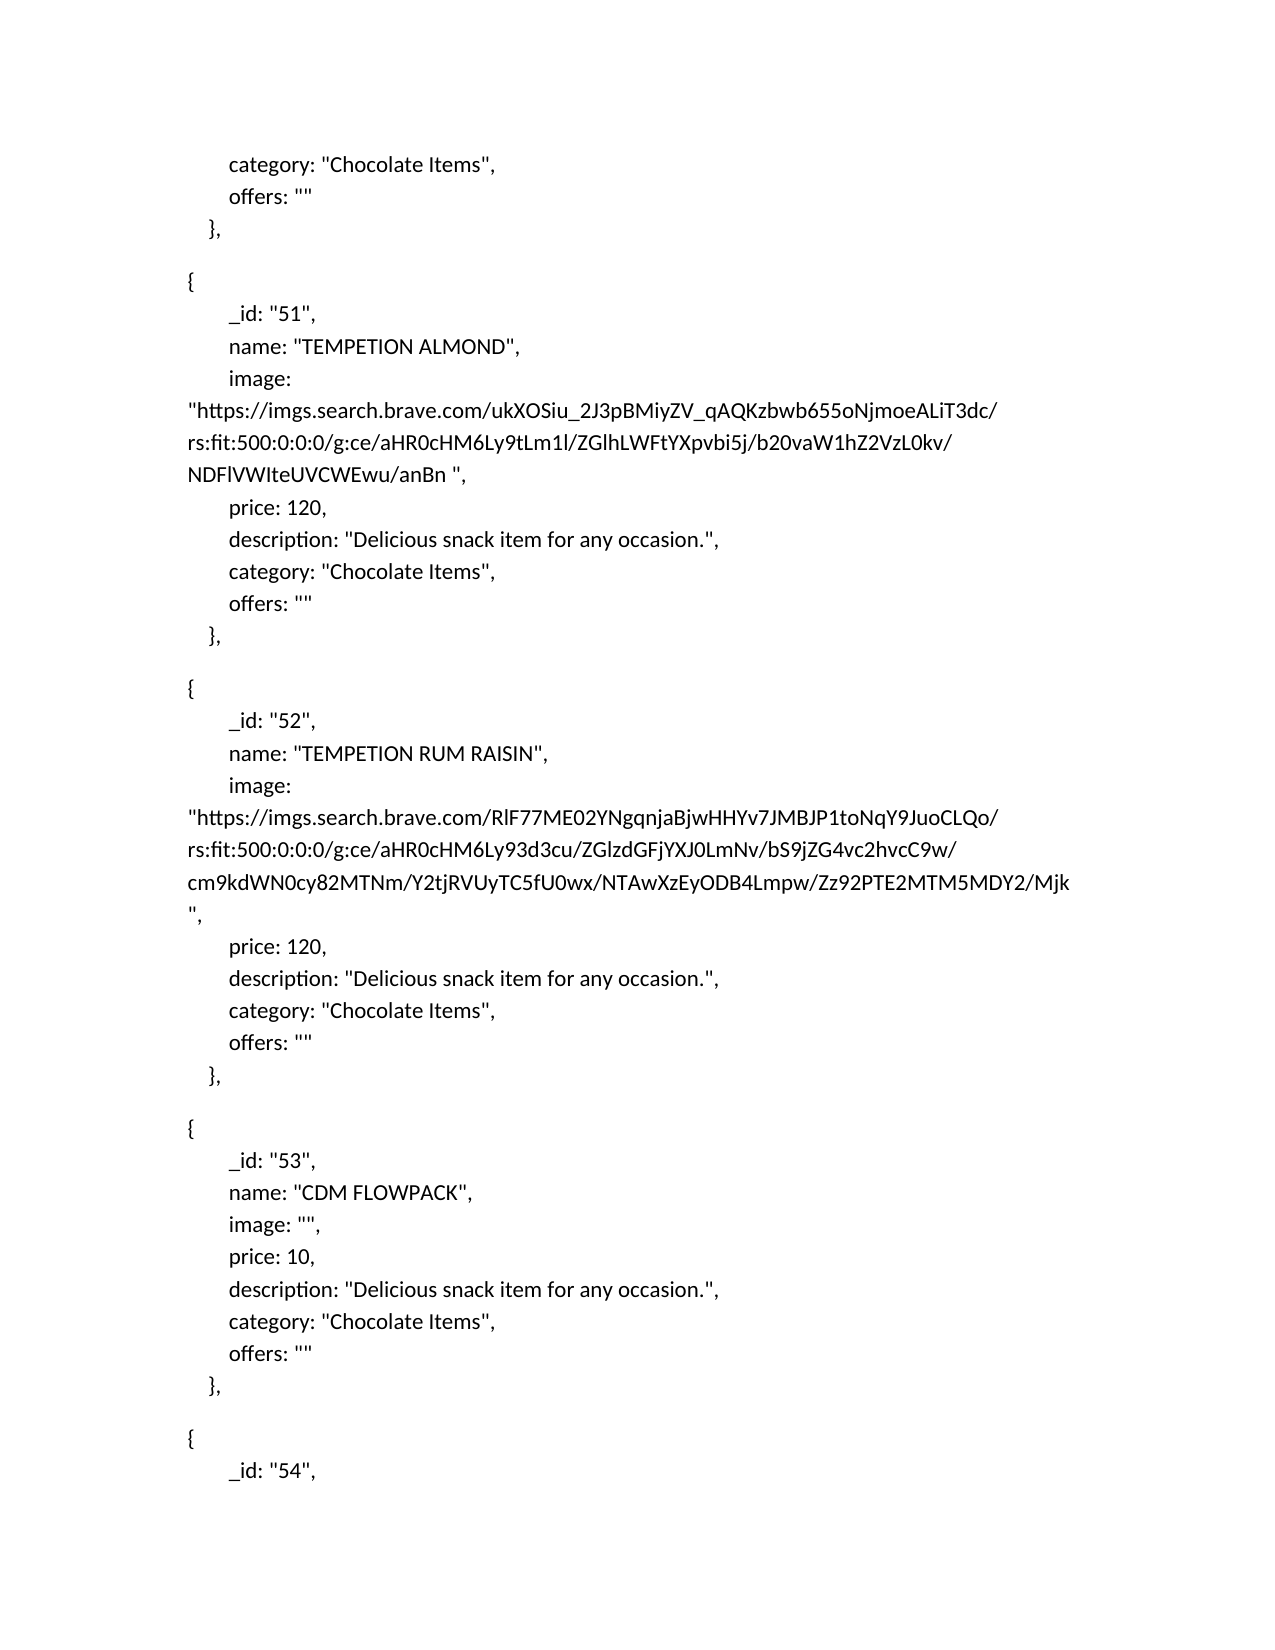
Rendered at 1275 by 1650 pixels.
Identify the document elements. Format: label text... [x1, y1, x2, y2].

text { _id: "52", name: "TEMPETION RUM RAISIN", image: "https://imgs.search.brave.com/RlF77ME02YNgqnjaBjwHHYv7JMBJP1toNqY9JuoCLQo/rs:fit:500:0:0:0/g:ce/aHR0cHM6Ly93d3cu/ZGlzdGFjYXJ0LmNv/bS9jZG4vc2hvcC9w/cm9kdWN0cy82MTNm/Y2tjRVUyTC5fU0wx/NTAwXzEyODB4Lmpw/Zz92PTE2MTM5MDY2/Mjk ", price: 120, description: "Delicious snack item for any occasion.", category: "Chocolate Items", offers: "" }, [187, 674, 1087, 1089]
text { _id: "51", name: "TEMPETION ALMOND", image: "https://imgs.search.brave.com/ukXOSiu_2J3pBMiyZV_qAQKzbwb655oNjmoeALiT3dc/rs:fit:500:0:0:0/g:ce/aHR0cHM6Ly9tLm1l/ZGlhLWFtYXpvbi5j/b20vaW1hZ2VzL0kv/NDFlVWIteUVCWEwu/anBn ", price: 120, description: "Delicious snack item for any occasion.", category: "Chocolate Items", offers: "" }, [187, 267, 1087, 649]
text { _id: "53", name: "CDM FLOWPACK", image: "", price: 10, description: "Delicious snack item for any occasion.", category: "Chocolate Items", offers: "" }, [187, 1114, 1087, 1399]
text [187, 1424, 1087, 1484]
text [187, 150, 1087, 242]
